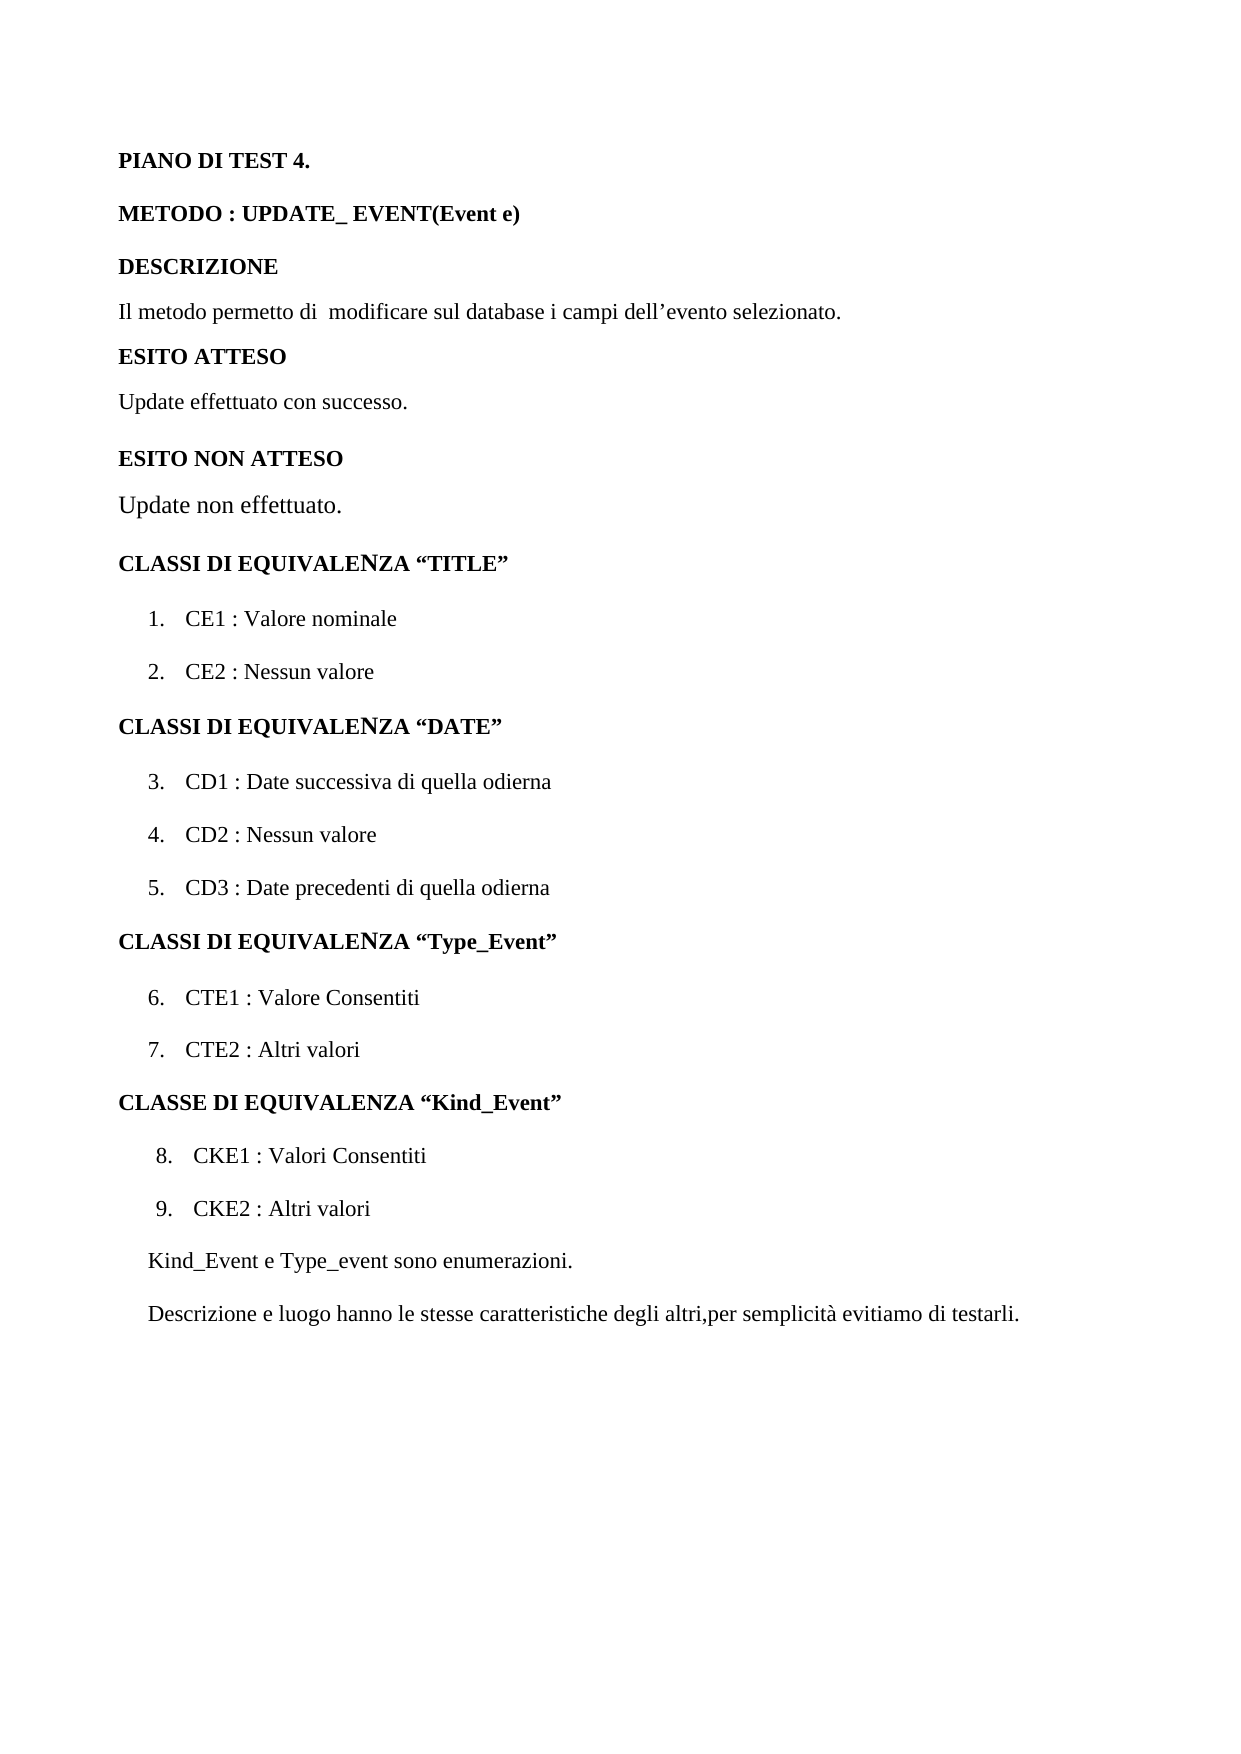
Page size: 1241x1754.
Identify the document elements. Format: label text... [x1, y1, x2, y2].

list CKE1 : Valori Consentiti [156, 1142, 1122, 1168]
text Il metodo permetto di modificare sul database i campi dell’evento selezionato. [118, 298, 1122, 324]
list CTE1 : Valore Consentiti [148, 984, 1122, 1010]
list CE1 : Valore nominale [148, 605, 1122, 632]
text ESITO ATTESO [118, 343, 1122, 369]
list CKE2 : Altri valori [156, 1195, 1122, 1221]
text CLASSI DI EQUIVALENZA “DATE” [118, 711, 1122, 739]
text PIANO DI TEST 4. [118, 148, 1122, 174]
list CD1 : Date successiva di quella odierna [148, 768, 1122, 794]
list CTE2 : Altri valori [148, 1037, 1122, 1063]
list CD3 : Date precedenti di quella odierna [148, 874, 1122, 900]
text CLASSI DI EQUIVALENZA “Type_Event” [118, 926, 1122, 955]
list CD2 : Nessun valore [148, 821, 1122, 847]
text METODO : UPDATE_ EVENT(Event e) [118, 200, 1122, 227]
list CE2 : Nessun valore [148, 658, 1122, 684]
text Descrizione e luogo hanno le stesse caratteristiche degli altri,per semplicità evitiamo di testarli. [148, 1300, 1122, 1326]
text Update effettuato con successo. ESITO NON ATTESO [118, 388, 1122, 472]
text CLASSE DI EQUIVALENZA “Kind_Event” [118, 1089, 1122, 1116]
text DESCRIZIONE [118, 253, 1122, 279]
text Update non effettuato. CLASSI DI EQUIVALENZA “TITLE” [118, 490, 1122, 577]
text Kind_Event e Type_event sono enumerazioni. [148, 1247, 1122, 1274]
